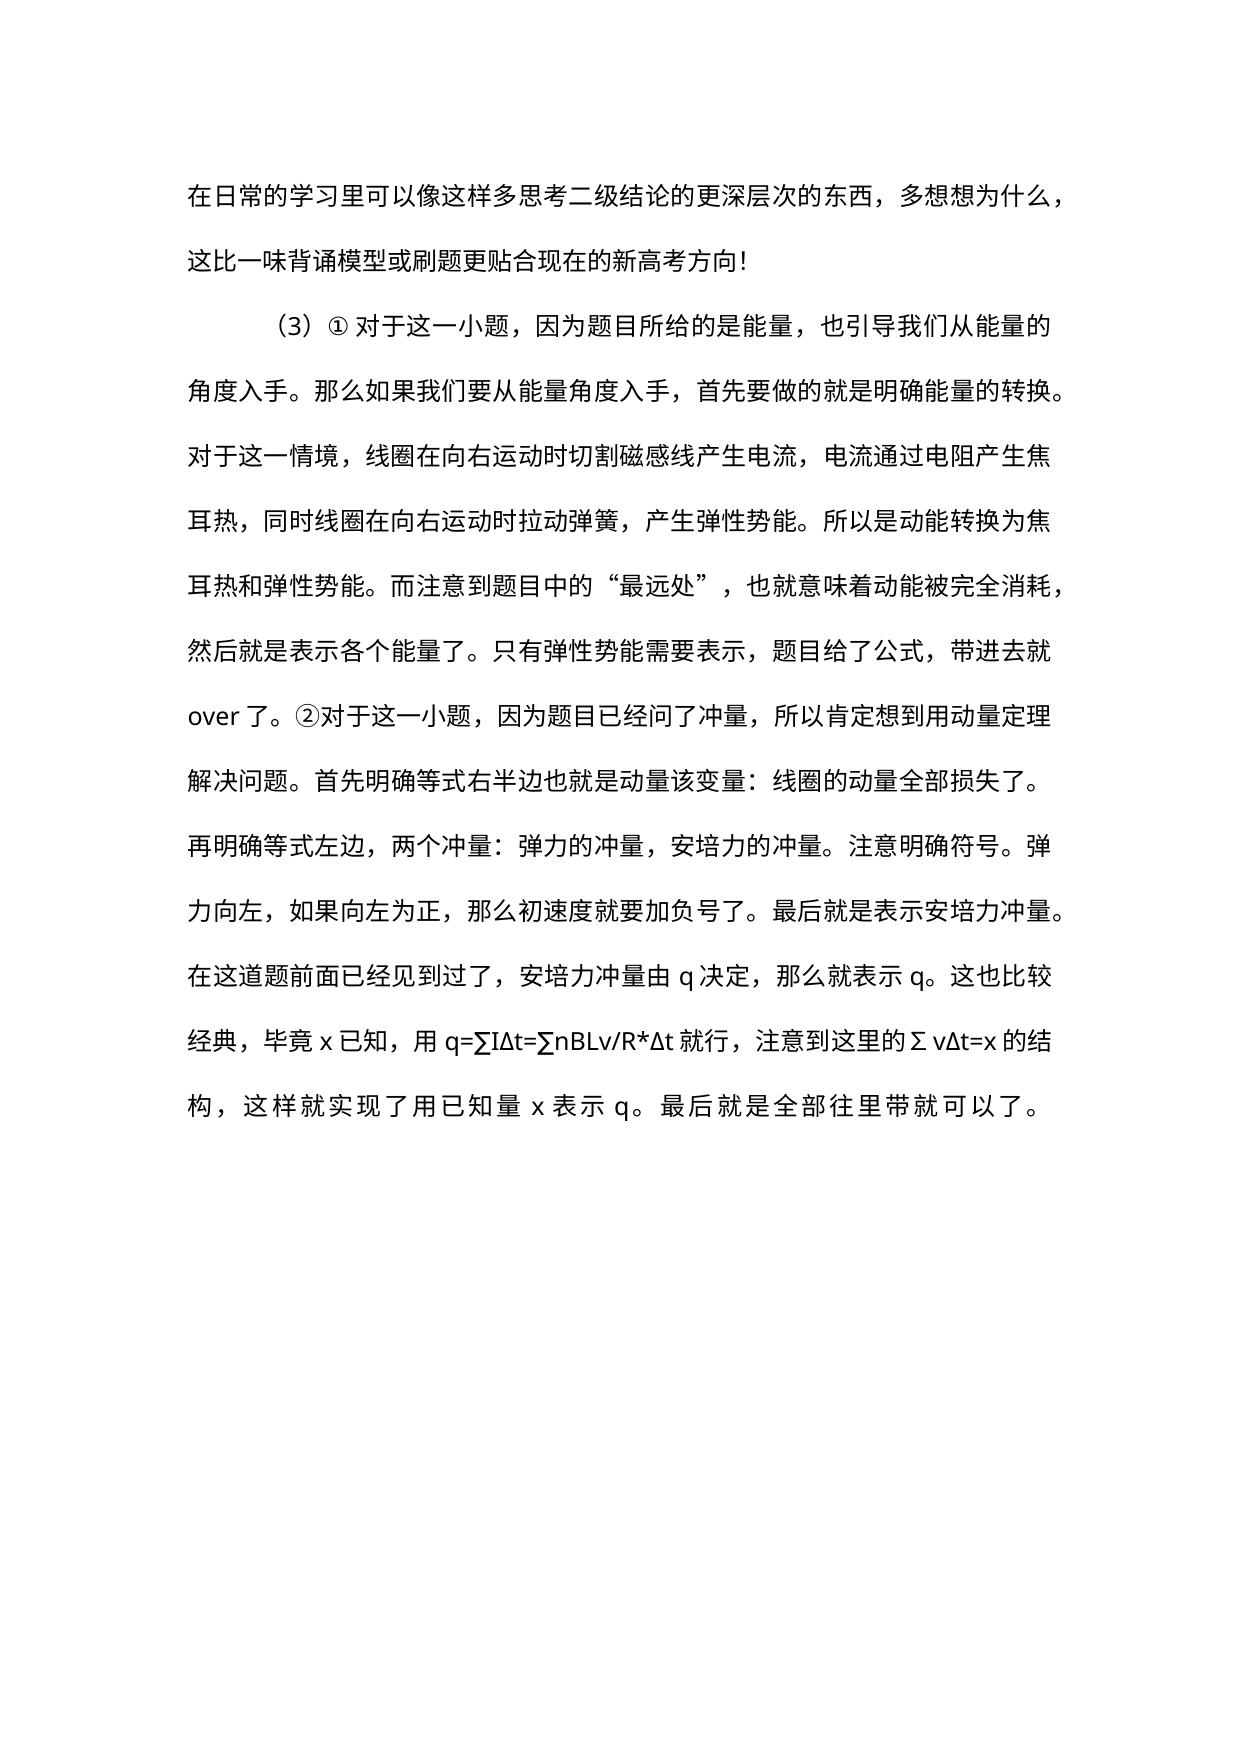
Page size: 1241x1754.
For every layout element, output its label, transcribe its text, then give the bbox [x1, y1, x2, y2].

list ①对于这一小题，因为题目所给的是能量，也引导我们从能量的角度入手。那么如果我们要从能量角度入手，首先要做的就是明确能量的转换。对于这一情境，线圈在向右运动时切割磁感线产生电流，电流通过电阻产生焦耳热，同时线圈在向右运动时拉动弹簧，产生弹性势能。所以是动能转换为焦耳热和弹性势能。而注意到题目中的“最远处”，也就意味着动能被完全消耗，然后就是表示各个能量了。只有弹性势能需要表示，题目给了公式，带进去就over了。②对于这一小题，因为题目已经问了冲量，所以肯定想到用动量定理解决问题。首先明确等式右半边也就是动量该变量：线圈的动量全部损失了。再明确等式左边，两个冲量：弹力的冲量，安培力的冲量。注意明确符号。弹力向左，如果向左为正，那么初速度就要加负号了。最后就是表示安培力冲量。在这道题前面已经见到过了，安培力冲量由q决定，那么就表示q。这也比较经典，毕竟x已知，用q=∑IΔt=∑nBLv/R*Δt就行，注意到这里的∑vΔt=x的结构，这样就实现了用已知量x表示q。最后就是全部往里带就可以了。二。磁场大题本题主要考察空间运动的投影问题，整体难度不大，也是一道要求基本满分的题目。 [187, 292, 1053, 1137]
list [187, 162, 1053, 292]
